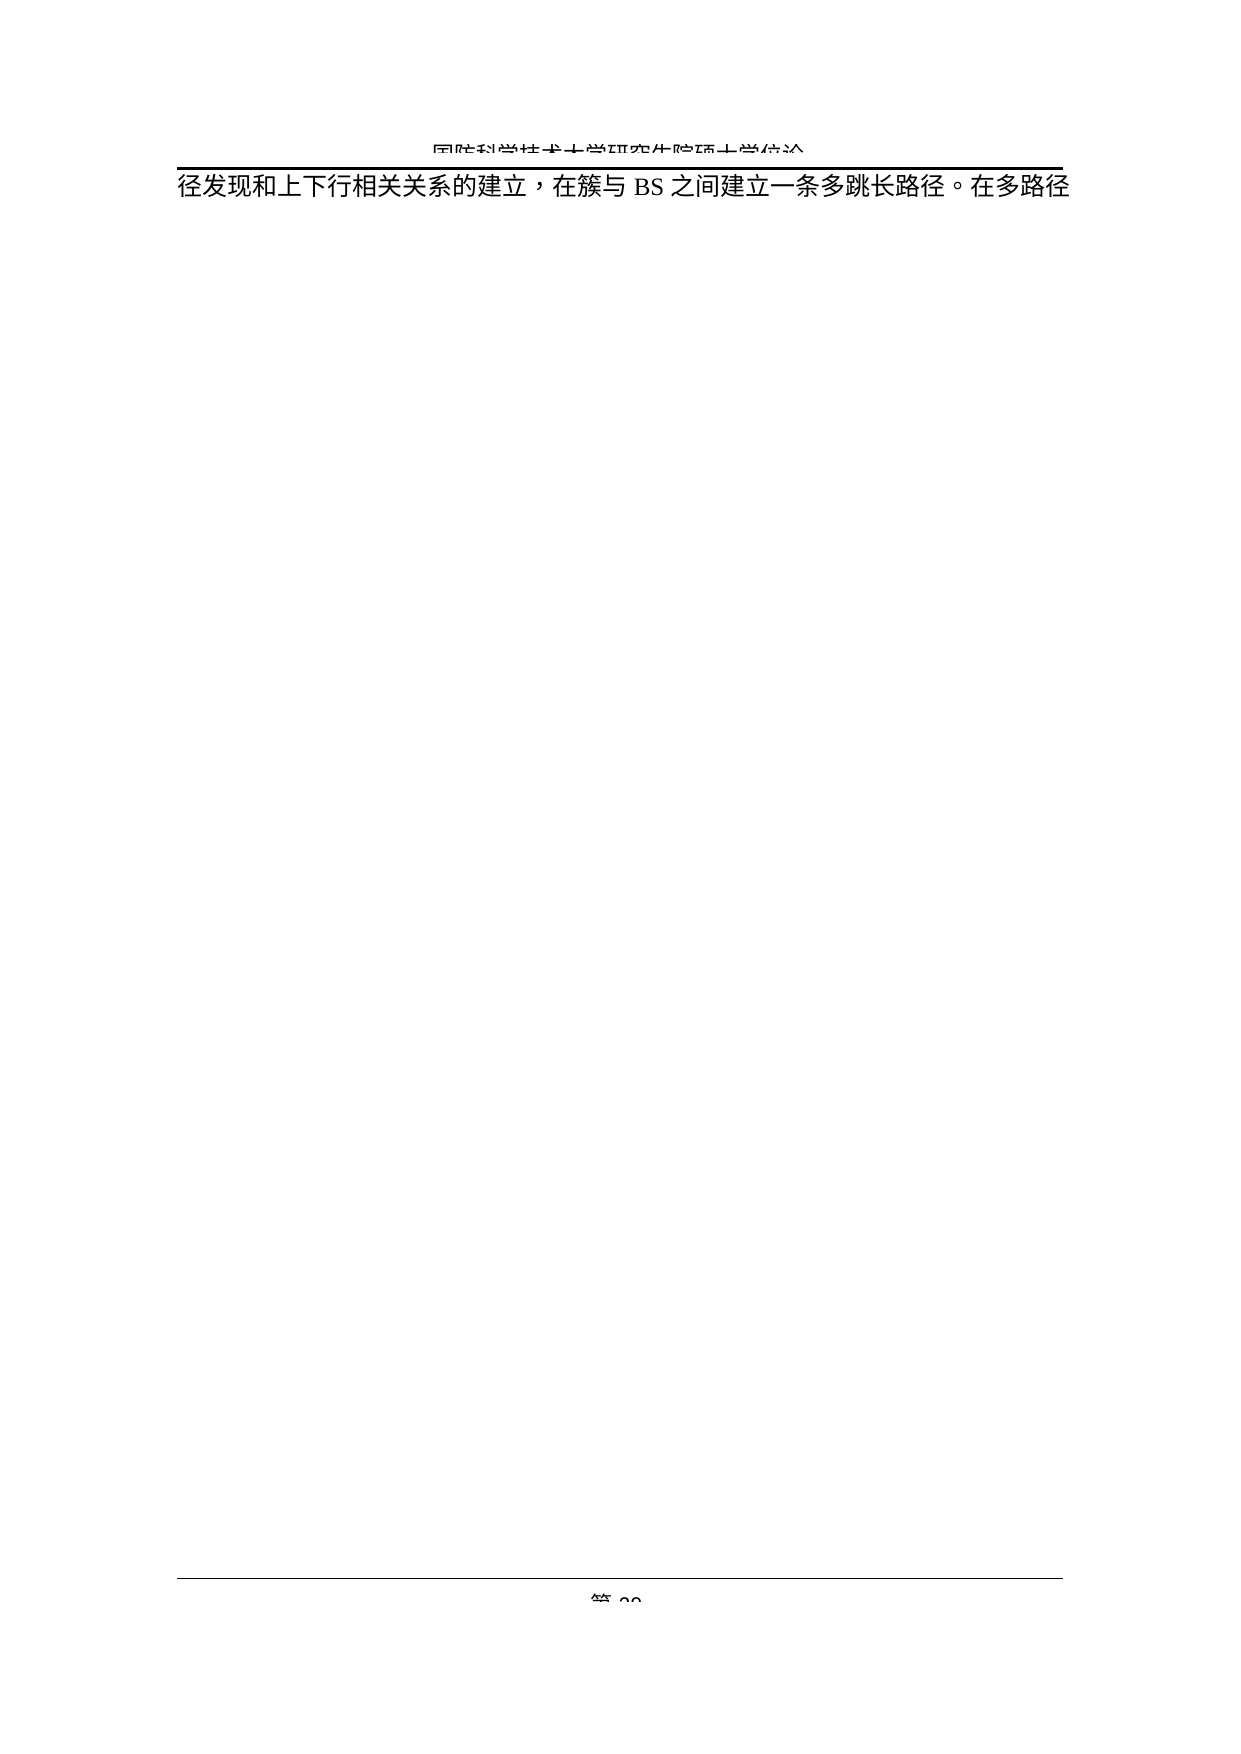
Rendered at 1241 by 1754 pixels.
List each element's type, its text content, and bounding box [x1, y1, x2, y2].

text 径发现和上下行相关关系的建立，在簇与 BS 之间建立一条多跳长路径。在多路径 [177, 169, 1090, 203]
